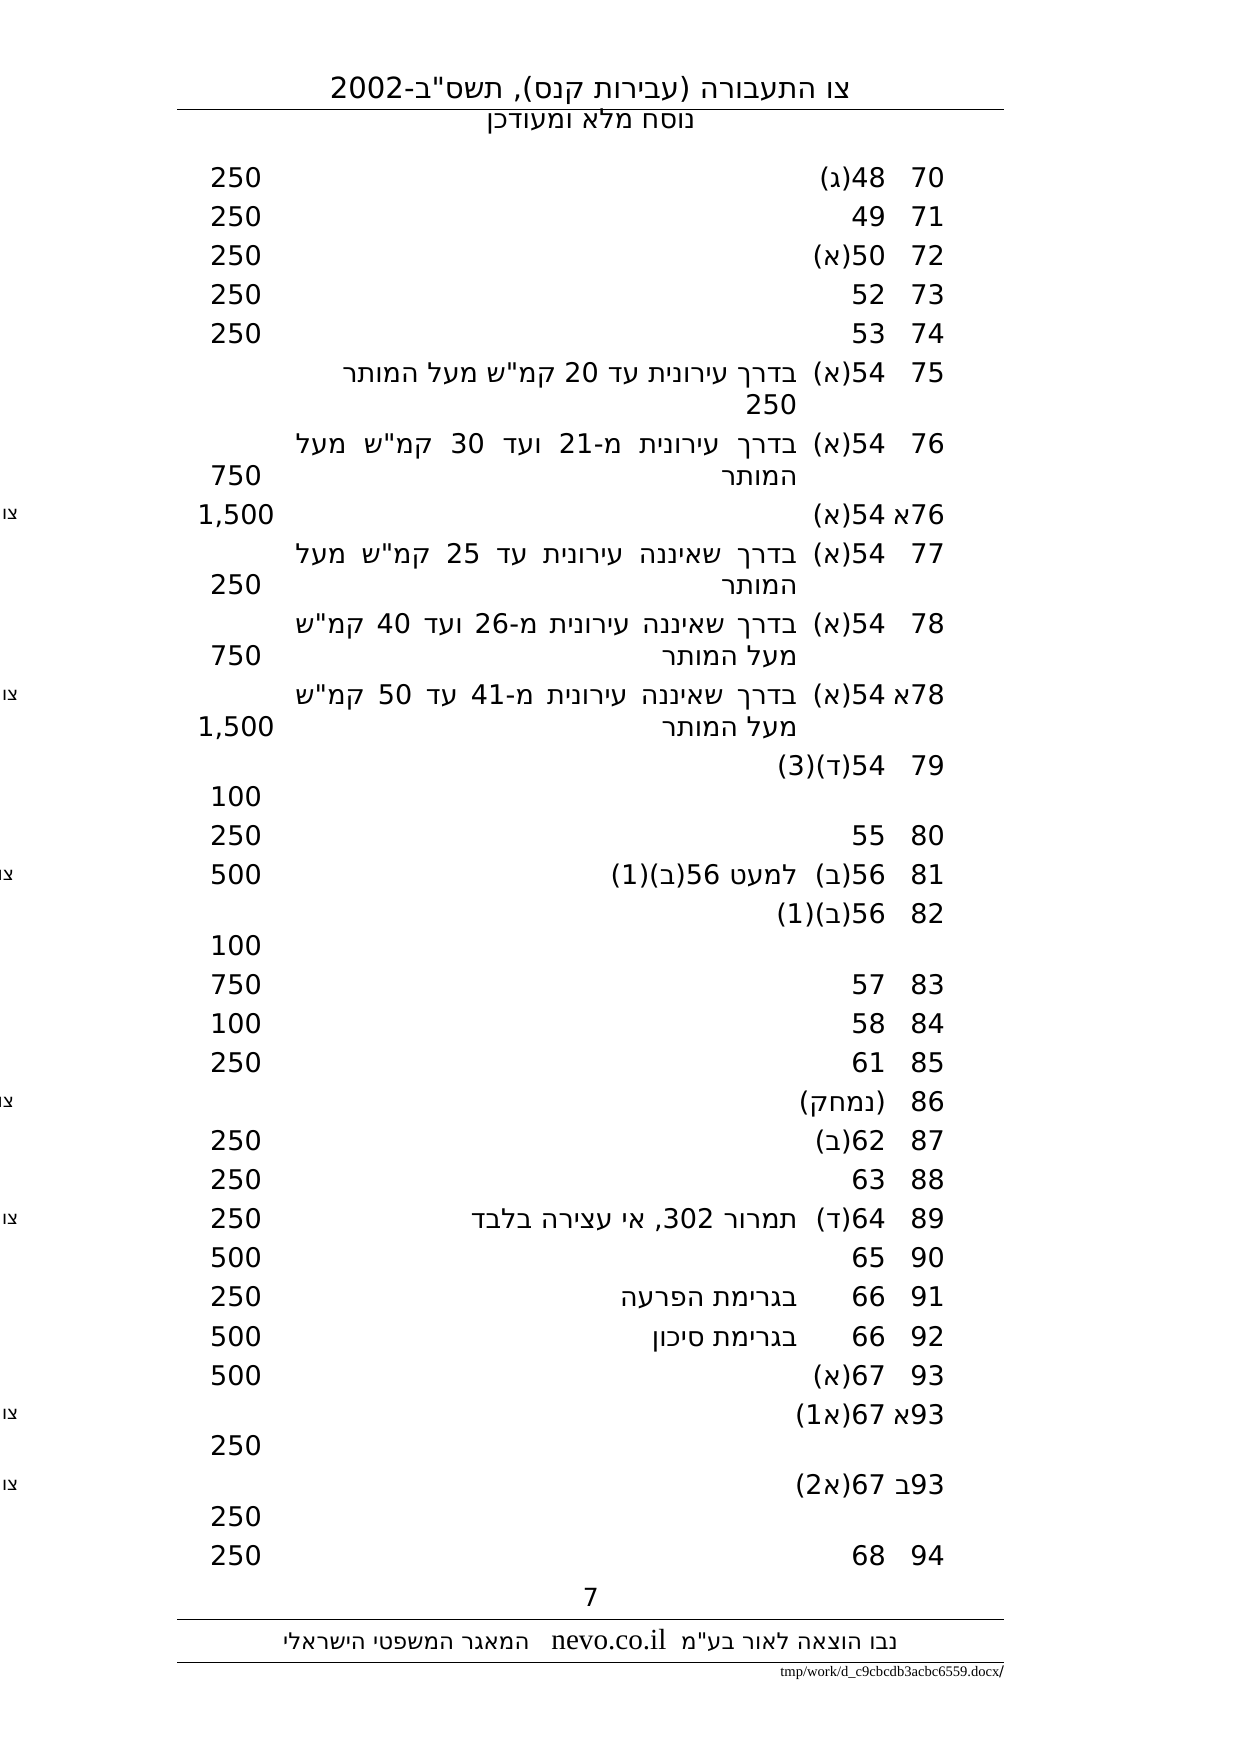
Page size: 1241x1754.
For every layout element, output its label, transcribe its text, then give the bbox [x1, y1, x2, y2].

text 73 52 250 [295, 279, 945, 311]
text 86 (נמחק) [295, 1086, 945, 1118]
text 79 54(ד)(3) 100 [295, 750, 945, 813]
text 75 54(א) בדרך עירונית עד מעל המותר 250 [295, 358, 945, 421]
text 93א 67(א1) 250 [295, 1399, 945, 1462]
text 71 49 250 [295, 201, 945, 233]
text 78א 54(א) בדרך שאיננה עירונית מ-41 עד 50 קמ"ש מעל המותר 1,500 [295, 679, 945, 742]
text 74 53 250 [295, 319, 945, 350]
text 77 54(א) בדרך שאיננה עירונית עד מעל המותר 250 [295, 538, 945, 601]
text 70 48(ג) 250 [295, 162, 945, 194]
text 81 56(ב) למעט 56(ב)(1) 500 [295, 859, 945, 891]
text 87 62(ב) 250 [295, 1126, 945, 1157]
text 88 63 250 [295, 1164, 945, 1196]
text 76א 54(א) 1,500 [295, 499, 945, 531]
text 78 54(א) בדרך שאיננה עירונית מ-26 ועד מעל המותר 750 [295, 609, 945, 672]
text 94 68 250 [295, 1540, 945, 1572]
text 85 61 250 [295, 1047, 945, 1079]
text 93 67(א) 500 [295, 1360, 945, 1391]
text 76 54(א) בדרך עירונית מ-21 ועד מעל המותר 750 [295, 428, 945, 491]
text 84 58 100 [295, 1008, 945, 1040]
text 82 56(ב)(1) 100 [295, 899, 945, 962]
text 91 66 בגרימת הפרעה 250 [295, 1282, 945, 1313]
text 80 55 250 [295, 821, 945, 852]
text 72 50(א) 250 [295, 241, 945, 272]
text 93ב 67(א2) 250 [295, 1469, 945, 1533]
text 92 66 בגרימת סיכון 500 [295, 1321, 945, 1352]
text 83 57 750 [295, 969, 945, 1001]
text 90 65 500 [295, 1243, 945, 1274]
text 89 64(ד) תמרור 302, אי עצירה בלבד 250 [295, 1204, 945, 1235]
